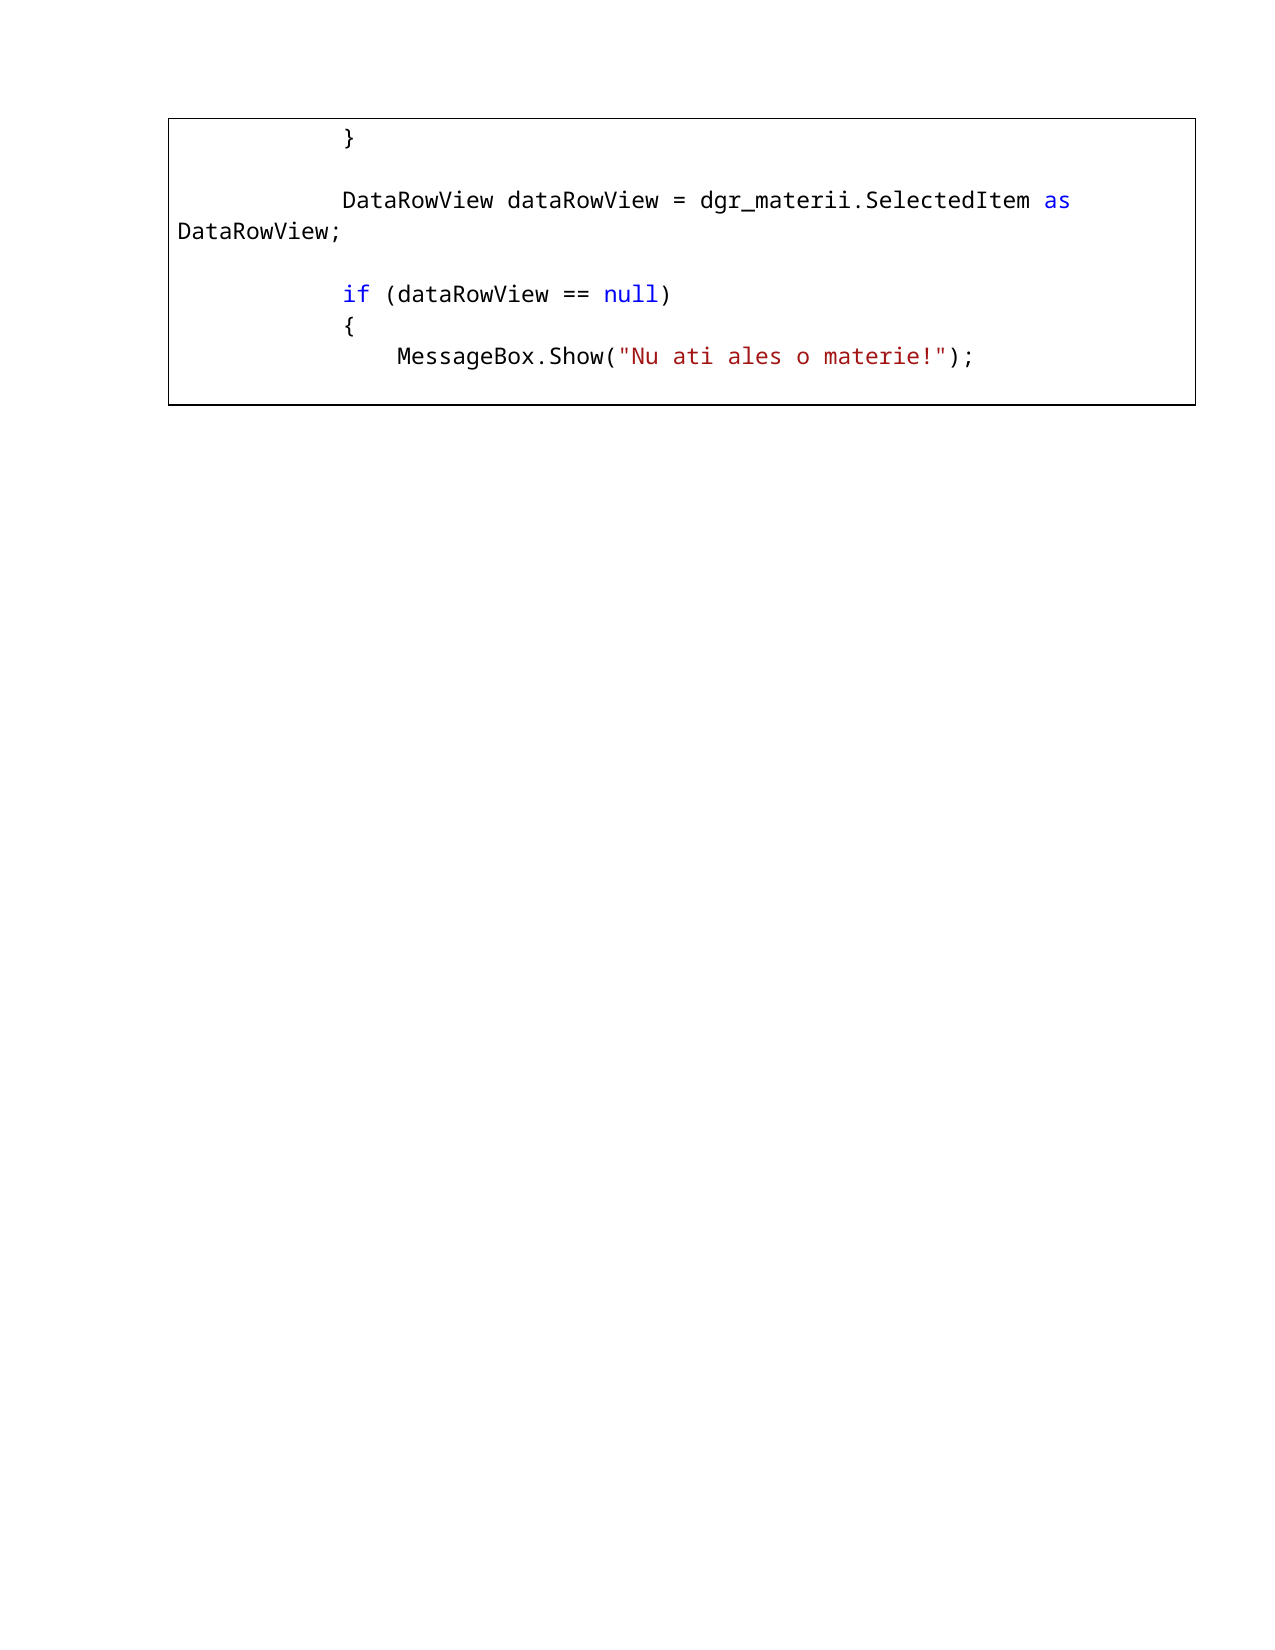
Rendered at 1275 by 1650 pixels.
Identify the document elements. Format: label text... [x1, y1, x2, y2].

text } [169, 119, 1195, 152]
text MessageBox.Show("Nu ati ales o materie!"); [177, 340, 1186, 371]
text { [177, 309, 1186, 340]
text if (dataRowView == null) [177, 277, 1186, 309]
text DataRowView dataRowView = dgr_materii.SelectedItem as DataRowView; [177, 184, 1186, 246]
